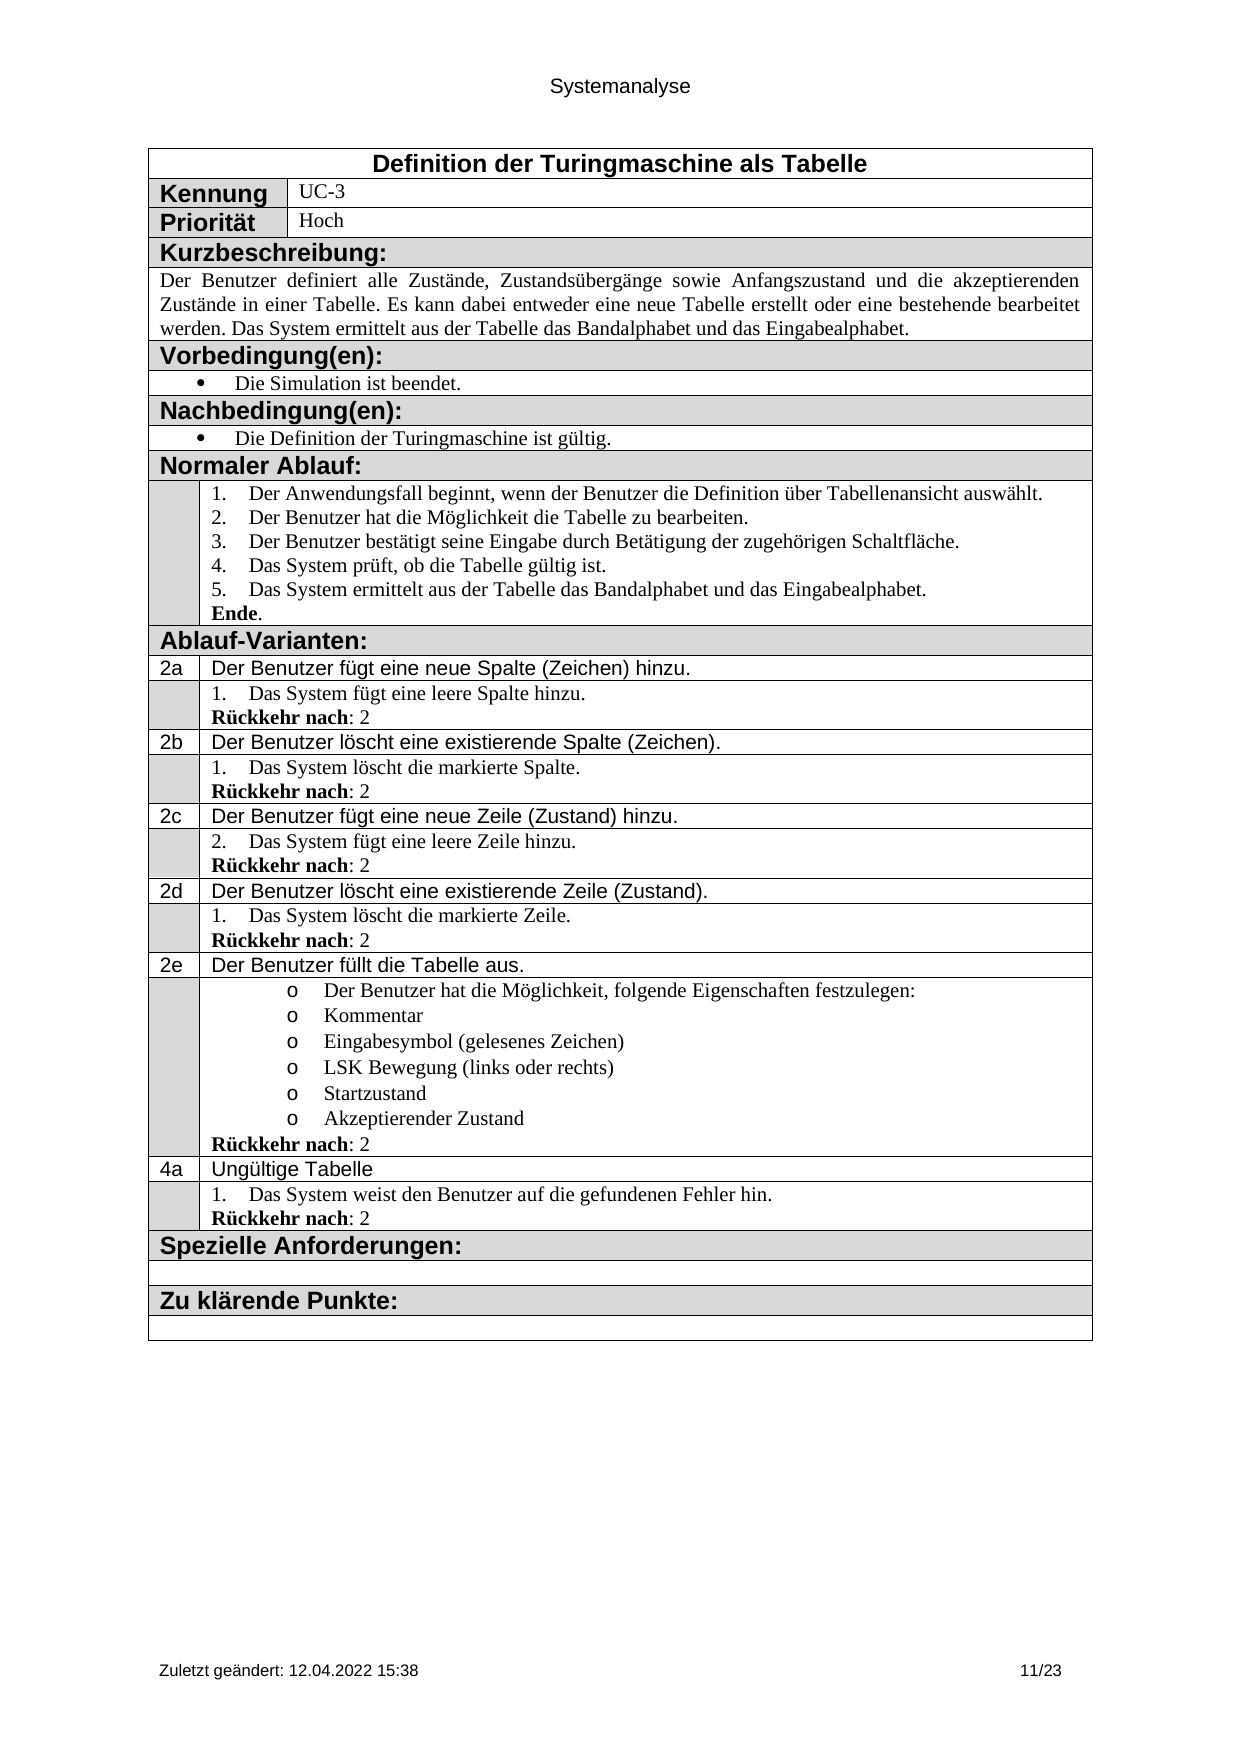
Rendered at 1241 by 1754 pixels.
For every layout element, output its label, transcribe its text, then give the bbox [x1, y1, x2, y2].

table_cell Das System löscht die markierte Spalte. Rückkehr nach: 2 [200, 755, 1092, 803]
table_cell Der Benutzer löscht eine existierende Zeile (Zustand). [200, 879, 1092, 902]
table_cell 2d [149, 879, 199, 902]
table_cell Zu klärende Punkte: [149, 1286, 1092, 1315]
table_cell Ungültige Tabelle [200, 1157, 1092, 1181]
table_cell [149, 1182, 199, 1230]
table_cell [149, 481, 199, 625]
table_cell [149, 681, 199, 729]
table_cell Der Benutzer füllt die Tabelle aus. [200, 953, 1092, 977]
table_cell Vorbedingung(en): [149, 341, 1092, 370]
table_cell Normaler Ablauf: [149, 451, 1092, 480]
table_cell Das System fügt eine leere Spalte hinzu. Rückkehr nach: 2 [200, 681, 1092, 729]
table_cell Der Benutzer definiert alle Zustände, Zustandsübergänge sowie Anfangszustand und die akzeptierenden Zustände in einer Tabelle. Es kann dabei entweder eine neue Tabelle erstellt oder eine bestehende bearbeitet werden. Das System ermittelt aus der Tabelle das Bandalphabet und das Eingabealphabet. [149, 268, 1092, 340]
table_cell Der Benutzer fügt eine neue Spalte (Zeichen) hinzu. [200, 656, 1092, 680]
table_cell Die Definition der Turingmaschine ist gültig. [149, 426, 1092, 450]
table_cell 2e [149, 953, 199, 977]
table_cell Hoch [288, 208, 1092, 237]
table_cell 4a [149, 1157, 199, 1181]
table_header Definition der Turingmaschine als Tabelle [149, 149, 1092, 177]
table_cell Der Benutzer hat die Möglichkeit, folgende Eigenschaften festzulegen: Kommentar Eingabesymbol (gelesenes Zeichen) LSK Bewegung (links oder rechts) Startzustand Akzeptierender Zustand Rückkehr nach: 2 [200, 978, 1092, 1156]
table_cell [149, 1316, 1092, 1340]
table_cell Der Anwendungsfall beginnt, wenn der Benutzer die Definition über Tabellenansicht auswählt. Der Benutzer hat die Möglichkeit die Tabelle zu bearbeiten. Der Benutzer bestätigt seine Eingabe durch Betätigung der zugehörigen Schaltfläche. Das System prüft, ob die Tabelle gültig ist. Das System ermittelt aus der Tabelle das Bandalphabet und das Eingabealphabet. Ende. [200, 481, 1092, 625]
table_cell [149, 755, 199, 803]
table_cell Der Benutzer löscht eine existierende Spalte (Zeichen). [200, 730, 1092, 754]
table_cell [149, 904, 199, 952]
table_cell Nachbedingung(en): [149, 396, 1092, 425]
table_cell Der Benutzer fügt eine neue Zeile (Zustand) hinzu. [200, 804, 1092, 828]
table_cell 2c [149, 804, 199, 828]
table_cell Das System löscht die markierte Zeile. Rückkehr nach: 2 [200, 904, 1092, 952]
table_cell 2a [149, 656, 199, 680]
table_cell Priorität [149, 208, 287, 237]
table_cell [149, 829, 199, 877]
table_cell Das System fügt eine leere Zeile hinzu. Rückkehr nach: 2 [200, 829, 1092, 877]
table_cell Die Simulation ist beendet. [149, 371, 1092, 395]
table_cell Das System weist den Benutzer auf die gefundenen Fehler hin. Rückkehr nach: 2 [200, 1182, 1092, 1230]
table_cell [149, 978, 199, 1156]
table_cell Kurzbeschreibung: [149, 238, 1092, 267]
table_cell [149, 1261, 1092, 1285]
table_cell 2b [149, 730, 199, 754]
table_cell Ablauf-Varianten: [149, 626, 1092, 655]
table_cell UC-3 [288, 179, 1092, 207]
table_cell Spezielle Anforderungen: [149, 1231, 1092, 1260]
table_cell Kennung [149, 179, 287, 207]
